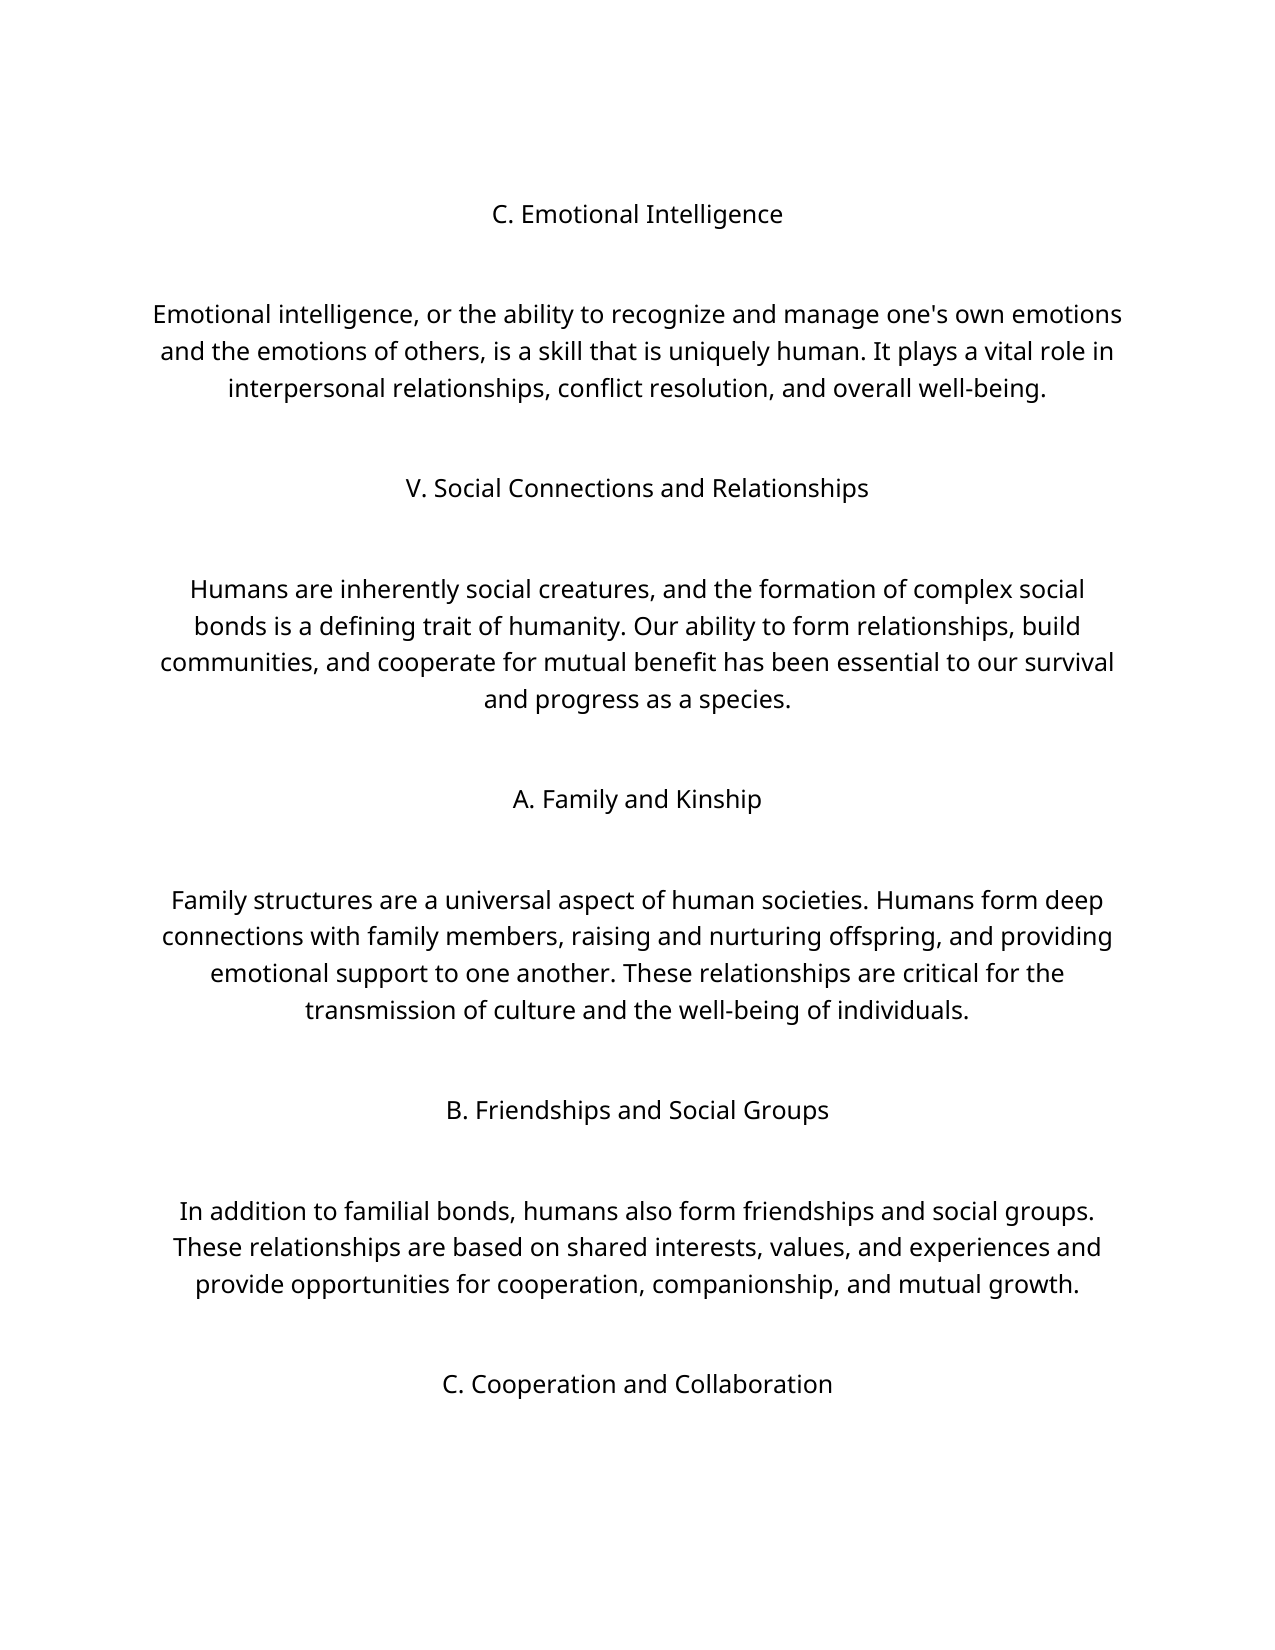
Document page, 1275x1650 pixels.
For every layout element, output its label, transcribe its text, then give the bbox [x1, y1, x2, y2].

text Family structures are a universal aspect of human societies. Humans form deep connections with family members, raising and nurturing offspring, and providing emotional support to one another. These relationships are critical for the transmission of culture and the well-being of individuals. [150, 882, 1125, 1027]
text Humans are inherently social creatures, and the formation of complex social bonds is a defining trait of humanity. Our ability to form relationships, build communities, and cooperate for mutual benefit has been essential to our survival and progress as a species. [150, 571, 1125, 716]
text A. Family and Kinship [150, 782, 1125, 816]
text V. Social Connections and Relationships [150, 471, 1125, 505]
text In addition to familial bonds, humans also form friendships and social groups. These relationships are based on shared interests, values, and experiences and provide opportunities for cooperation, companionship, and mutual growth. [150, 1193, 1125, 1301]
text C. Emotional Intelligence [150, 197, 1125, 231]
text B. Friendships and Social Groups [150, 1093, 1125, 1127]
text Emotional intelligence, or the ability to recognize and manage one's own emotions and the emotions of others, is a skill that is uniquely human. It plays a vital role in interpersonal relationships, conflict resolution, and overall well-being. [150, 297, 1125, 405]
text C. Cooperation and Collaboration [150, 1367, 1125, 1401]
